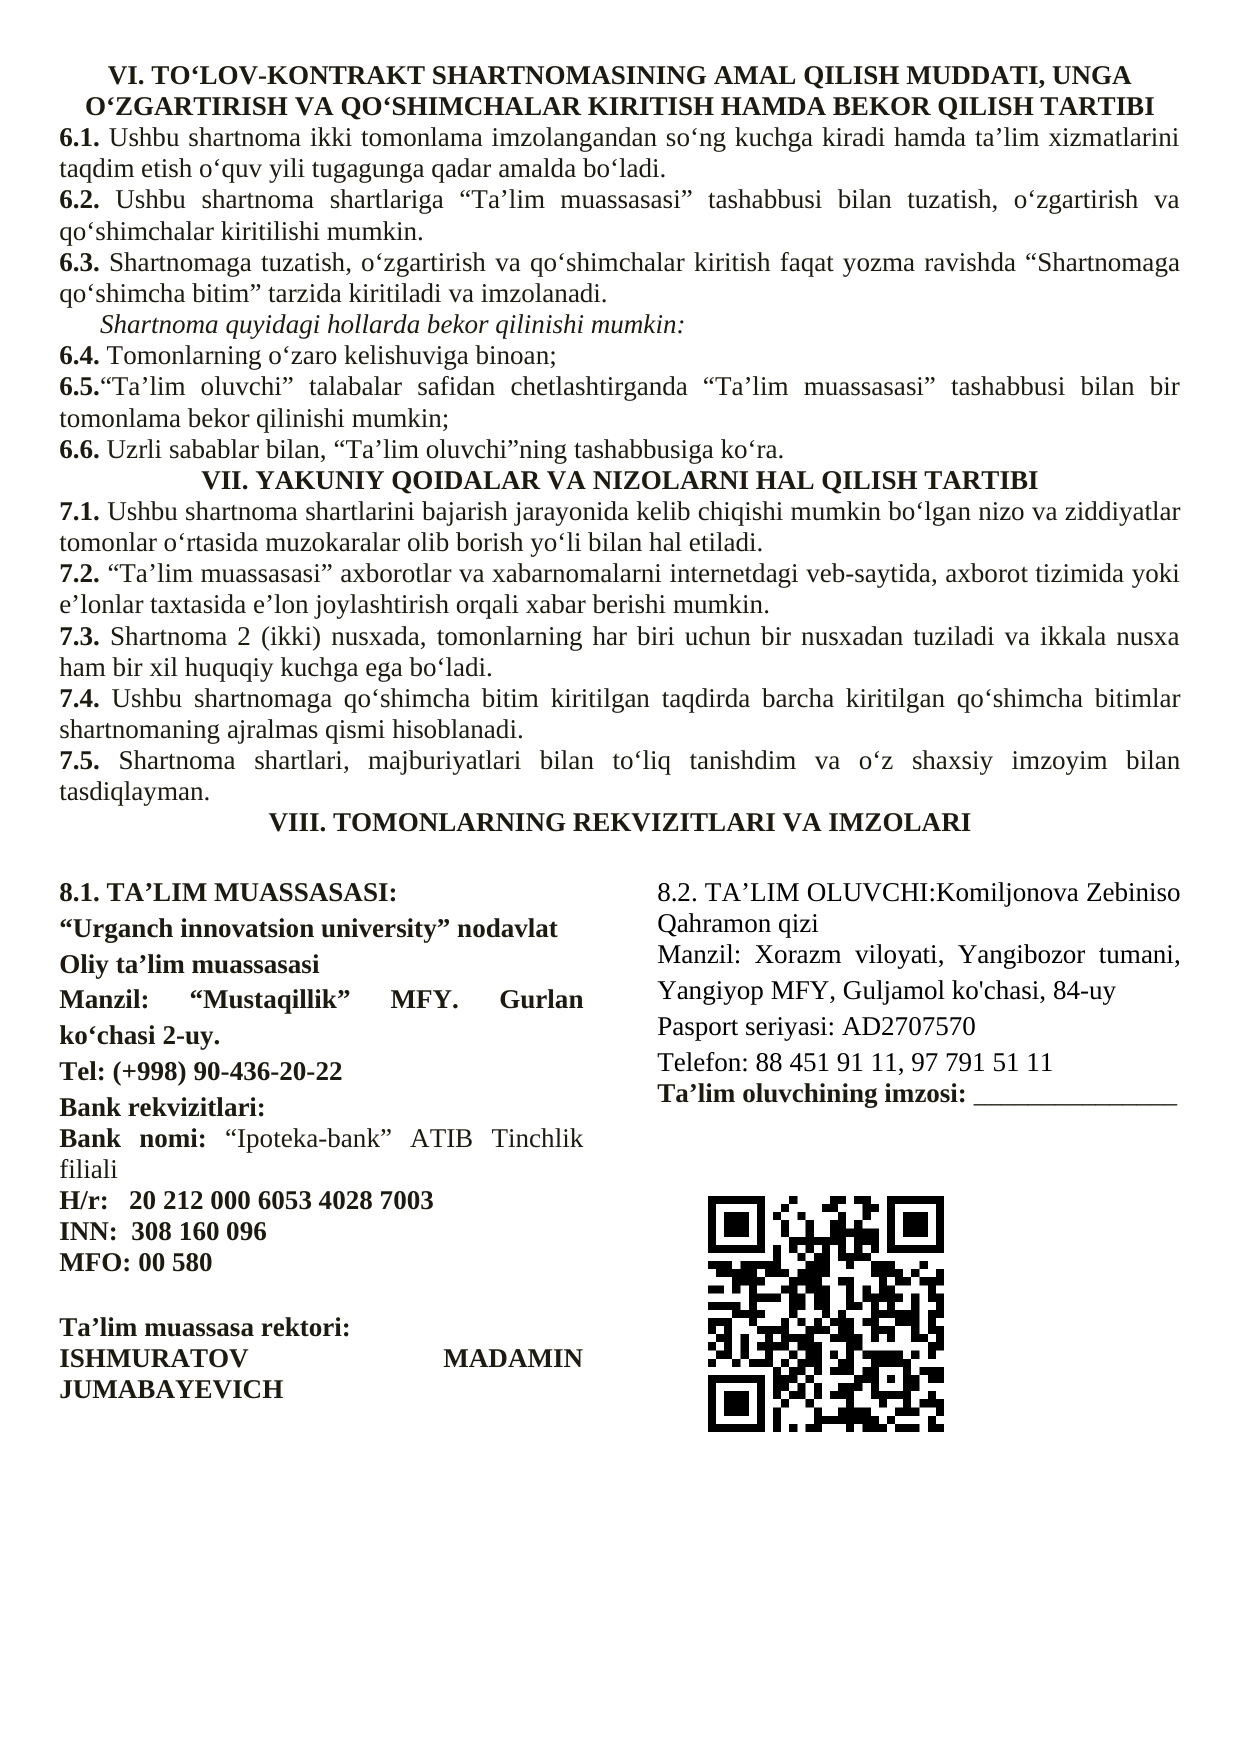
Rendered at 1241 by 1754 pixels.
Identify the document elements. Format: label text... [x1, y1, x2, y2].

text Shartnoma quyidagi hollarda bekor qilinishi mumkin: [59, 308, 1181, 339]
text “Urganch innovatsion university” nodavlat Oliy ta’lim muassasasi [59, 912, 583, 979]
text 6.3. Shartnomaga tuzatish, o‘zgartirish va qo‘shimchalar kiritish faqat yozma ravishda “Shartnomaga qo‘shimcha bitim” tarzida kiritiladi va imzolanadi. [59, 246, 1181, 308]
text Bank nomi: “Ipoteka-bank” ATIB Tinchlik filiali [59, 1122, 583, 1184]
text 7.4. Ushbu shartnomaga qo‘shimcha bitim kiritilgan taqdirda barcha kiritilgan qo‘shimcha bitimlar shartnomaning ajralmas qismi hisoblanadi. [59, 682, 1181, 744]
text Tel: (+998) 90-436-20-22 [59, 1055, 583, 1086]
text H/r: 20 212 000 6053 4028 7003 [59, 1184, 583, 1215]
text Bank rekvizitlari: [59, 1091, 583, 1122]
text Telefon: 88 451 91 11, 97 791 51 11 [657, 1046, 1181, 1077]
text 6.4. Tomonlarning o‘zaro kelishuviga binoan; [59, 339, 1181, 371]
text INN: 308 160 096 [59, 1215, 583, 1246]
text 6.6. Uzrli sabablar bilan, “Ta’lim oluvchi”ning tashabbusiga ko‘ra. [59, 433, 1181, 464]
text Manzil: Xorazm viloyati, Yangibozor tumani, Yangiyop MFY, Guljamol ko'chasi, 84-uy [657, 938, 1181, 1005]
text 6.2. Ushbu shartnoma shartlariga “Ta’lim muassasasi” tashabbusi bilan tuzatish, o‘zgartirish va qo‘shimchalar kiritilishi mumkin. [59, 184, 1181, 246]
text MFO: 00 580 [59, 1246, 583, 1277]
text 7.3. Shartnoma 2 (ikki) nusxada, tomonlarning har biri uchun bir nusxadan tuziladi va ikkala nusxa ham bir xil huquqiy kuchga ega bo‘ladi. [59, 620, 1181, 682]
text 6.1. Ushbu shartnoma ikki tomonlama imzolangandan so‘ng kuchga kiradi hamda ta’lim xizmatlarini taqdim etish o‘quv yili tugagunga qadar amalda bo‘ladi. [59, 121, 1181, 184]
text 7.5. Shartnoma shartlari, majburiyatlari bilan to‘liq tanishdim va o‘z shaxsiy imzoyim bilan tasdiqlayman. [59, 744, 1181, 807]
text VI. TO‘LOV-KONTRAKT SHARTNOMASINING AMAL QILISH MUDDATI, UNGA O‘ZGARTIRISH VA QO‘SHIMCHALAR KIRITISH HAMDA BEKOR QILISH TARTIBI [59, 59, 1181, 121]
text 8.2. TA’LIM OLUVCHI:Komiljonova Zebiniso Qahramon qizi [657, 876, 1181, 938]
text Pasport seriyasi: AD2707570 [657, 1010, 1181, 1041]
text Manzil: “Mustaqillik” MFY. Gurlan koʻchasi 2-uy. [59, 983, 583, 1050]
text ISHMURATOV MADAMIN JUMABAYEVICH [59, 1342, 583, 1404]
text 8.1. TA’LIM MUASSASASI: [59, 876, 583, 907]
picture [675, 1164, 976, 1464]
text 7.1. Ushbu shartnoma shartlarini bajarish jarayonida kelib chiqishi mumkin bo‘lgan nizo va ziddiyatlar tomonlar o‘rtasida muzokaralar olib borish yo‘li bilan hal etiladi. [59, 495, 1181, 557]
text 7.2. “Ta’lim muassasasi” axborotlar va xabarnomalarni internetdagi veb-saytida, axborot tizimida yoki e’lonlar taxtasida e’lon joylashtirish orqali xabar berishi mumkin. [59, 557, 1181, 620]
text Ta’lim oluvchining imzosi: _______________ [657, 1077, 1181, 1108]
text 6.5.“Ta’lim oluvchi” talabalar safidan chetlashtirganda “Ta’lim muassasasi” tashabbusi bilan bir tomonlama bekor qilinishi mumkin; [59, 371, 1181, 433]
text VIII. TOMONLARNING REKVIZITLARI VA IMZOLARI [59, 807, 1181, 838]
text Ta’lim muassasa rektori: [59, 1311, 583, 1342]
text VII. YAKUNIY QOIDALAR VA NIZOLARNI HAL QILISH TARTIBI [59, 464, 1181, 495]
